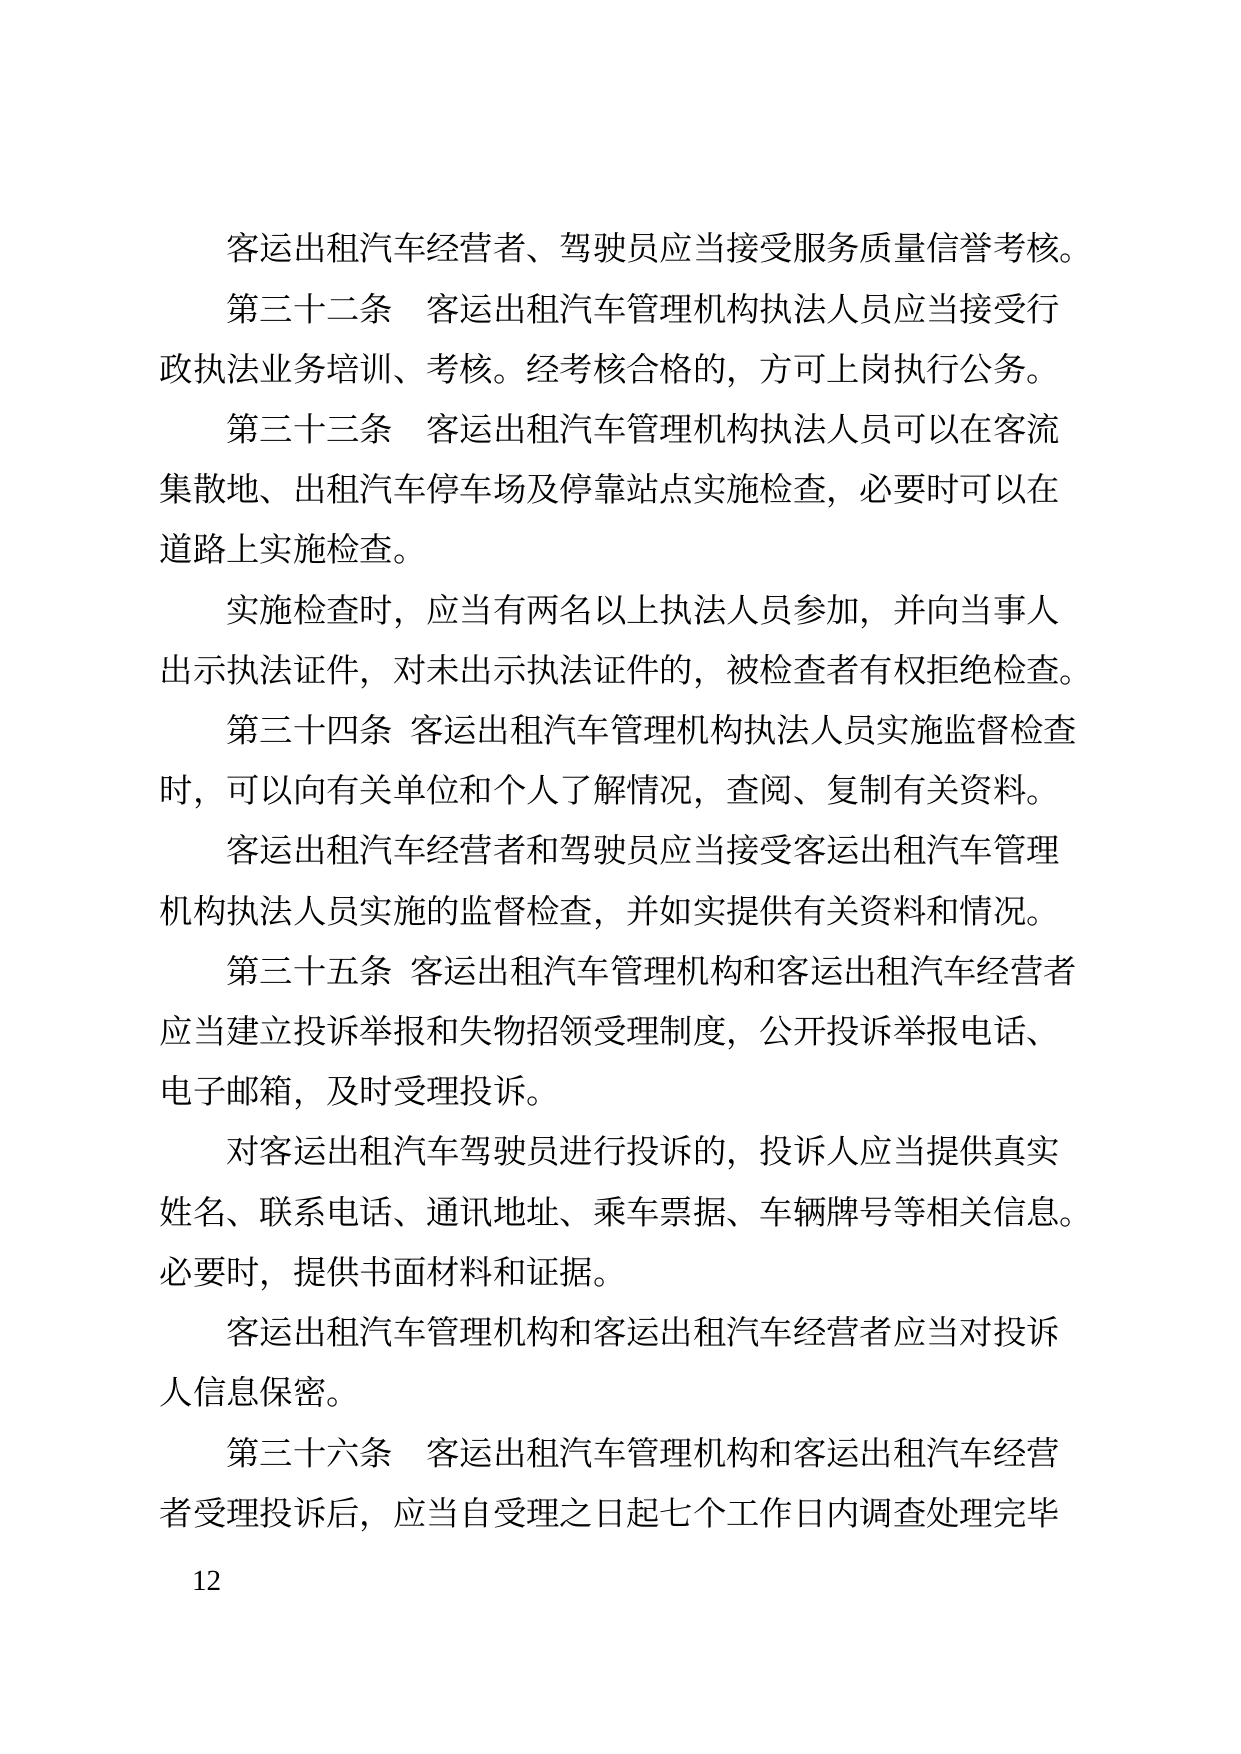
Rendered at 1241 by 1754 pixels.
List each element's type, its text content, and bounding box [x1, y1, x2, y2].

text 第三十二条 客运出租汽车管理机构执法人员应当接受行政执法业务培训、考核。经考核合格的，方可上岗执行公务。 [159, 273, 1081, 393]
text 第三十三条 客运出租汽车管理机构执法人员可以在客流集散地、出租汽车停车场及停靠站点实施检查，必要时可以在道路上实施检查。 [159, 393, 1081, 574]
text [159, 1417, 1081, 1537]
text 第三十五条 客运出租汽车管理机构和客运出租汽车经营者应当建立投诉举报和失物招领受理制度，公开投诉举报电话、电子邮箱，及时受理投诉。 [159, 935, 1081, 1116]
text 实施检查时，应当有两名以上执法人员参加，并向当事人出示执法证件，对未出示执法证件的，被检查者有权拒绝检查。 [159, 574, 1081, 694]
text 对客运出租汽车驾驶员进行投诉的，投诉人应当提供真实姓名、联系电话、通讯地址、乘车票据、车辆牌号等相关信息。必要时，提供书面材料和证据。 [159, 1116, 1081, 1296]
text 客运出租汽车经营者和驾驶员应当接受客运出租汽车管理机构执法人员实施的监督检查，并如实提供有关资料和情况。 [159, 815, 1081, 935]
text 客运出租汽车管理机构和客运出租汽车经营者应当对投诉人信息保密。 [159, 1296, 1081, 1417]
text 客运出租汽车经营者、驾驶员应当接受服务质量信誉考核。 [159, 213, 1081, 273]
text 第三十四条 客运出租汽车管理机构执法人员实施监督检查时，可以向有关单位和个人了解情况，查阅、复制有关资料。 [159, 694, 1081, 815]
